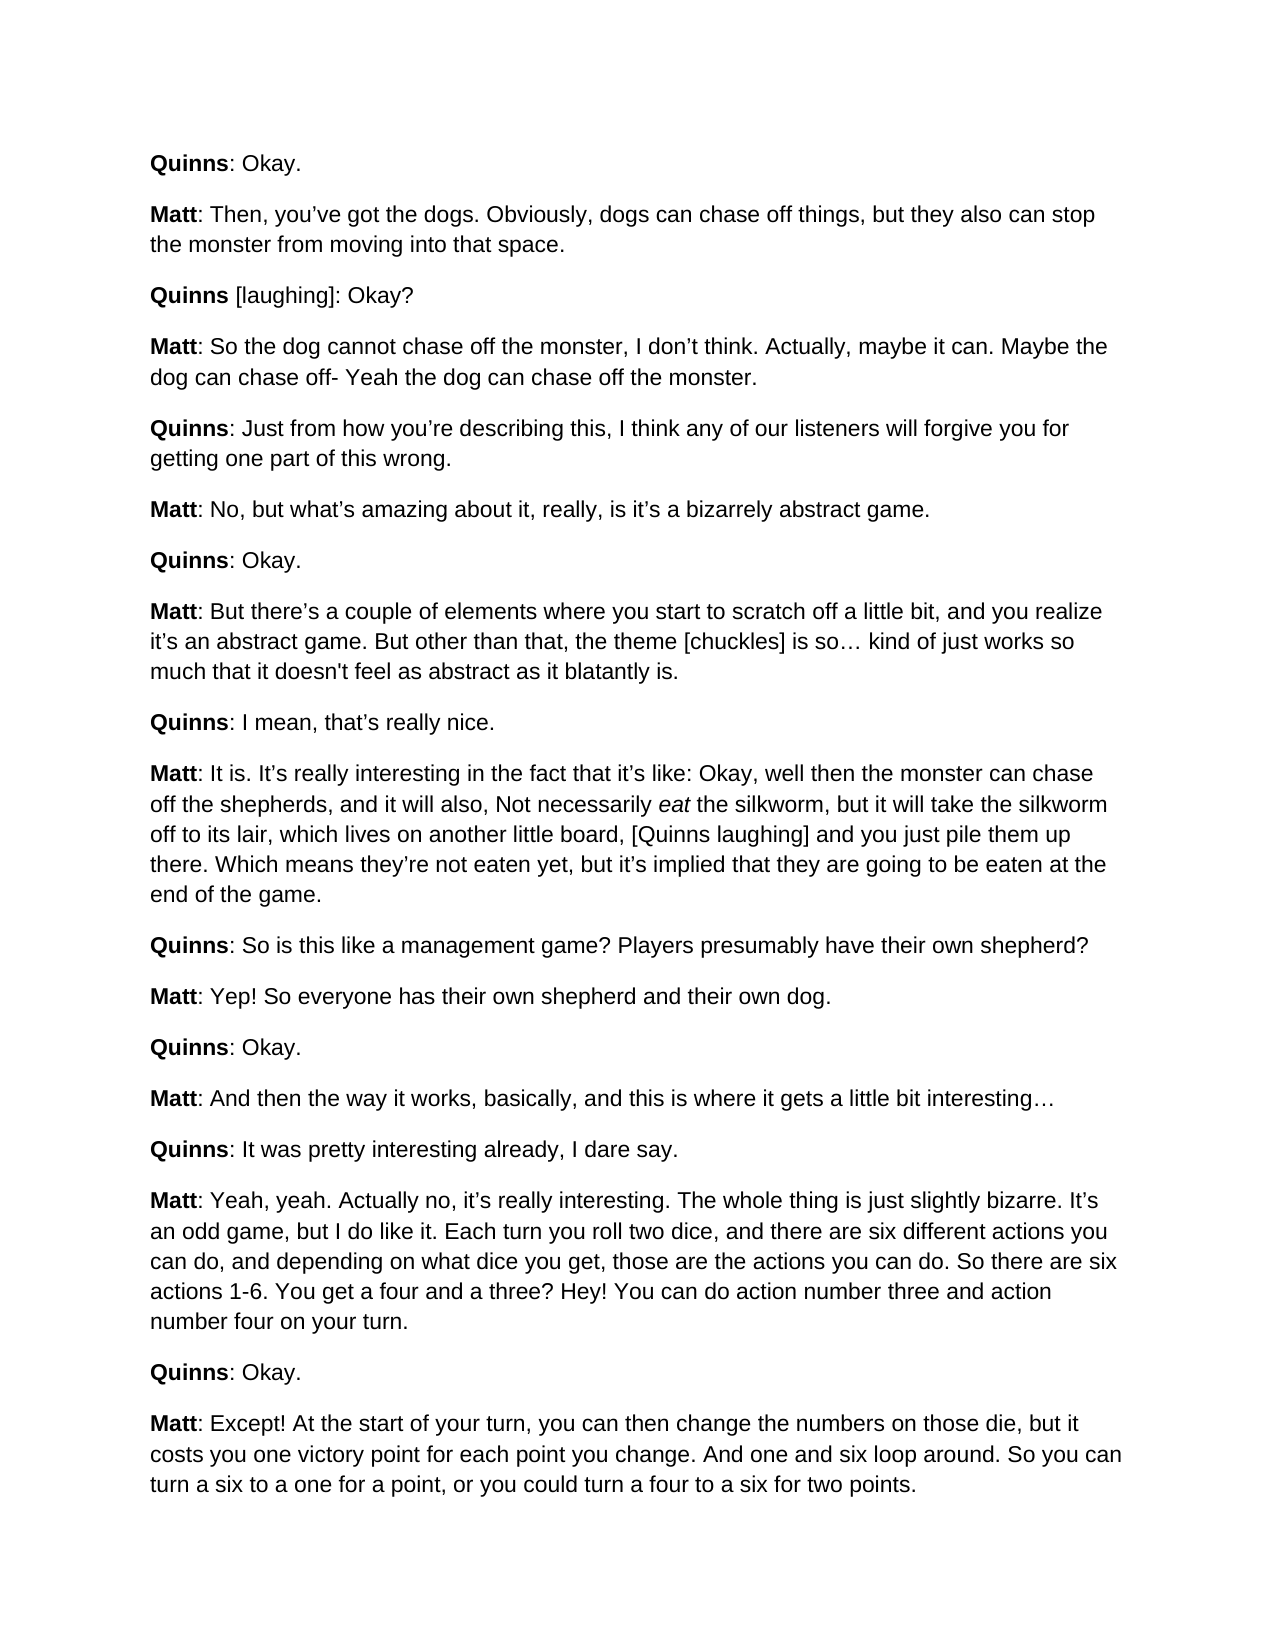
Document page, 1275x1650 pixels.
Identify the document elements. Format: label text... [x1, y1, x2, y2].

text Matt: It is. It’s really interesting in the fact that it’s like: Okay, well then the monster can chase off the shepherds, and it will also, Not necessarily eat the silkworm, but it will take the silkworm off to its lair, which lives on another little board, [Quinns laughing] and you just pile them up there. Which means they’re not eaten yet, but it’s implied that they are going to be eaten at the end of the game. [150, 760, 1125, 908]
text Matt: No, but what’s amazing about it, really, is it’s a bizarrely abstract game. [150, 496, 1125, 522]
text Matt: So the dog cannot chase off the monster, I don’t think. Actually, maybe it can. Maybe the dog can chase off- Yeah the dog can chase off the monster. [150, 333, 1125, 390]
text Matt: Except! At the start of your turn, you can then change the numbers on those die, but it costs you one victory point for each point you change. And one and six loop around. So you can turn a six to a one for a point, or you could turn a four to a six for two points. [150, 1410, 1125, 1497]
text Matt: Then, you’ve got the dogs. Obviously, dogs can chase off things, but they also can stop the monster from moving into that space. [150, 201, 1125, 258]
text Quinns: Okay. [150, 1359, 1125, 1386]
text Quinns: Just from how you’re describing this, I think any of our listeners will forgive you for getting one part of this wrong. [150, 414, 1125, 471]
text Quinns: It was pretty interesting already, I dare say. [150, 1136, 1125, 1163]
text Quinns [laughing]: Okay? [150, 282, 1125, 309]
text Matt: And then the way it works, basically, and this is where it gets a little bit interesting… [150, 1085, 1125, 1112]
text Quinns: Okay. [150, 547, 1125, 573]
text Quinns: I mean, that’s really nice. [150, 709, 1125, 736]
text Matt: But there’s a couple of elements where you start to scratch off a little bit, and you realize it’s an abstract game. But other than that, the theme [chuckles] is so… kind of just works so much that it doesn't feel as abstract as it blatantly is. [150, 598, 1125, 685]
text Quinns: Okay. [150, 150, 1125, 176]
text Matt: Yep! So everyone has their own shepherd and their own dog. [150, 983, 1125, 1010]
text Quinns: Okay. [150, 1034, 1125, 1061]
text Quinns: So is this like a management game? Players presumably have their own shepherd? [150, 932, 1125, 959]
text Matt: Yeah, yeah. Actually no, it’s really interesting. The whole thing is just slightly bizarre. It’s an odd game, but I do like it. Each turn you roll two dice, and there are six different actions you can do, and depending on what dice you get, those are the actions you can do. So there are six actions 1-6. You get a four and a three? Hey! You can do action number three and action number four on your turn. [150, 1187, 1125, 1335]
